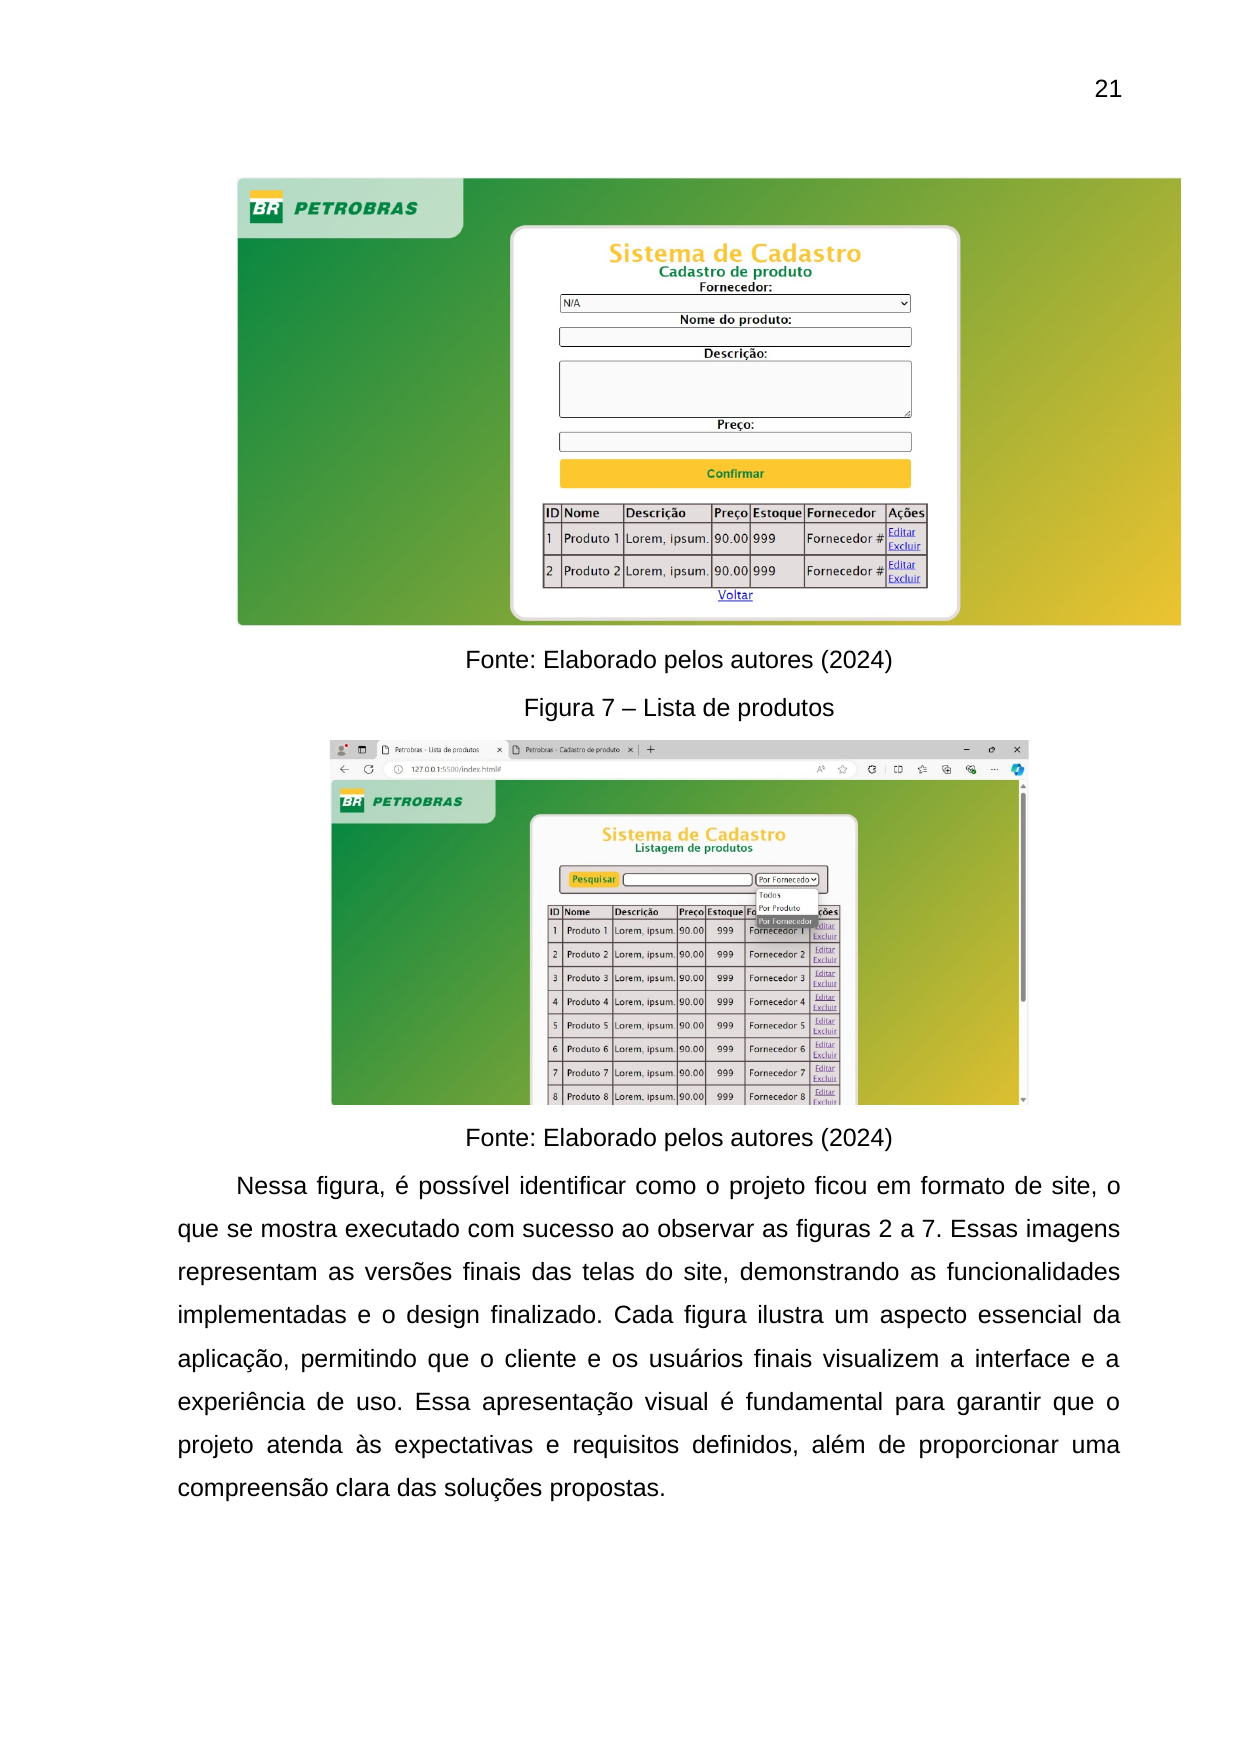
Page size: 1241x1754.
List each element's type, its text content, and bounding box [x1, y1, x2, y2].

picture [329, 740, 1029, 1105]
text Nessa figura, é possível identificar como o projeto ficou em formato de site, o que se mostra executado com sucesso ao observar as figuras 2 a 7. Essas imagens representam as versões finais das telas do site, demonstrando as funcionalidades implementadas e o design finalizado. Cada figura ilustra um aspecto essencial da aplicação, permitindo que o cliente e os usuários finais visualizem a interface e a experiência de uso. Essa apresentação visual é fundamental para garantir que o projeto atenda às expectativas e requisitos definidos, além de proporcionar uma compreensão clara das soluções propostas. [177, 1171, 1122, 1502]
text Figura 7 – Lista de produtos [177, 693, 1122, 721]
picture [236, 177, 1182, 626]
text Fonte: Elaborado pelos autores (2024) [177, 1123, 1122, 1152]
text Fonte: Elaborado pelos autores (2024) [177, 645, 1122, 674]
